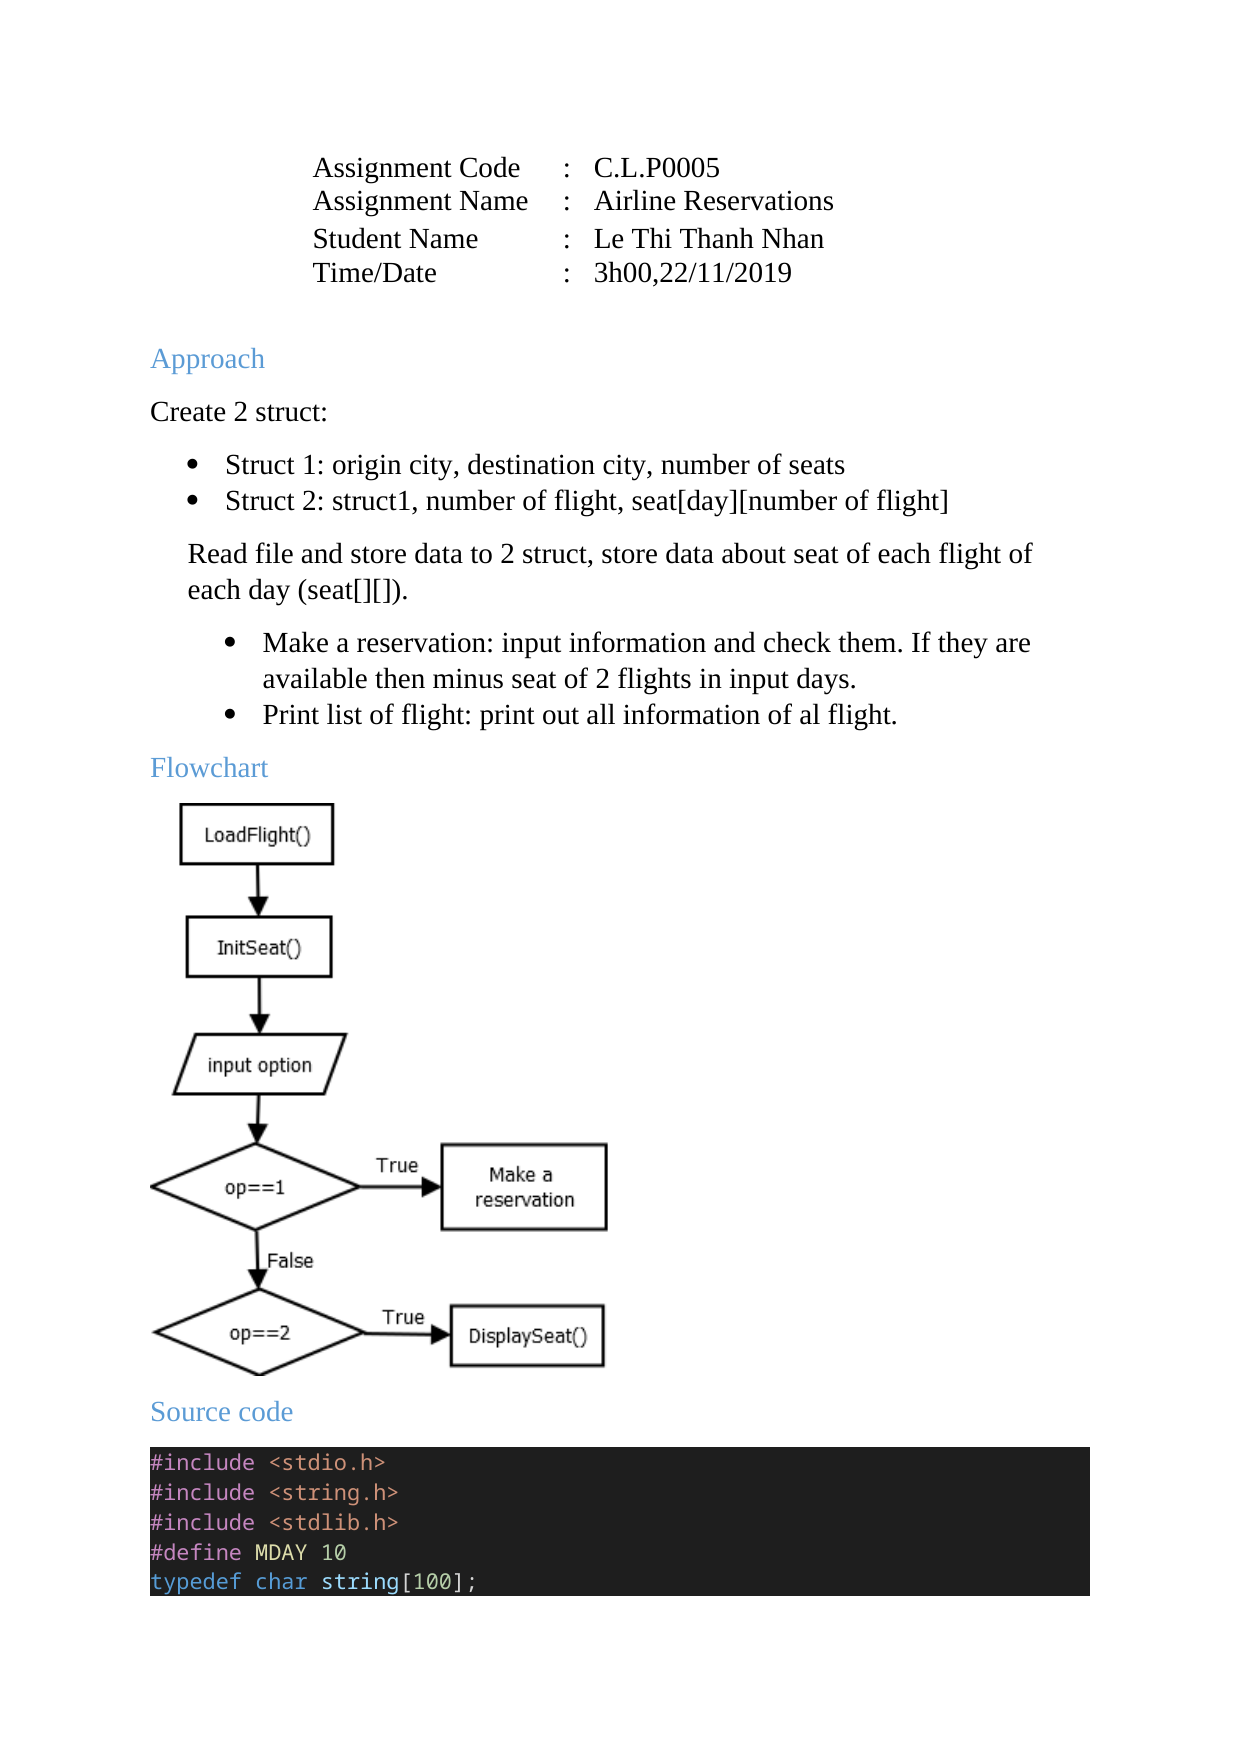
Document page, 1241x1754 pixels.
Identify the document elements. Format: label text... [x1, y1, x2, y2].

table_header : [551, 150, 582, 183]
table_cell Le Thi Thanh Nhan [582, 221, 1240, 255]
table_cell : [551, 255, 582, 288]
text #include <stdlib.h> [150, 1507, 1090, 1537]
table_cell Airline Reservations [582, 184, 1240, 221]
list Struct 2: struct1, number of flight, seat[day][number of flight] [187, 483, 1090, 517]
text #define MDAY 10 [150, 1537, 1090, 1566]
text Create 2 struct: [150, 394, 1090, 428]
table_cell Student Name [301, 221, 551, 255]
list Print list of flight: print out all information of al flight. [225, 697, 1090, 731]
table_header Assignment Code [301, 150, 551, 183]
text #include <string.h> [150, 1477, 1090, 1507]
table_cell Assignment Name [301, 184, 551, 221]
picture [150, 803, 608, 1376]
list Make a reservation: input information and check them. If they are available then minus seat of 2 flights in input days. [225, 625, 1090, 695]
text #include <stdio.h> [150, 1447, 1090, 1477]
text Source code [150, 1394, 1090, 1428]
table_cell : [551, 221, 582, 255]
list Struct 1: origin city, destination city, number of seats [187, 447, 1090, 481]
table_cell Time/Date [301, 255, 551, 288]
text Approach [150, 341, 1090, 375]
text typedef char string[100]; [150, 1566, 1090, 1596]
text Read file and store data to 2 struct, store data about seat of each flight of each day (seat[][]). [187, 536, 1090, 606]
table_cell 3h00,22/11/2019 [582, 255, 1240, 288]
table_cell : [551, 184, 582, 221]
text Flowchart [150, 750, 1090, 784]
table_header C.L.P0005 [582, 150, 1240, 183]
